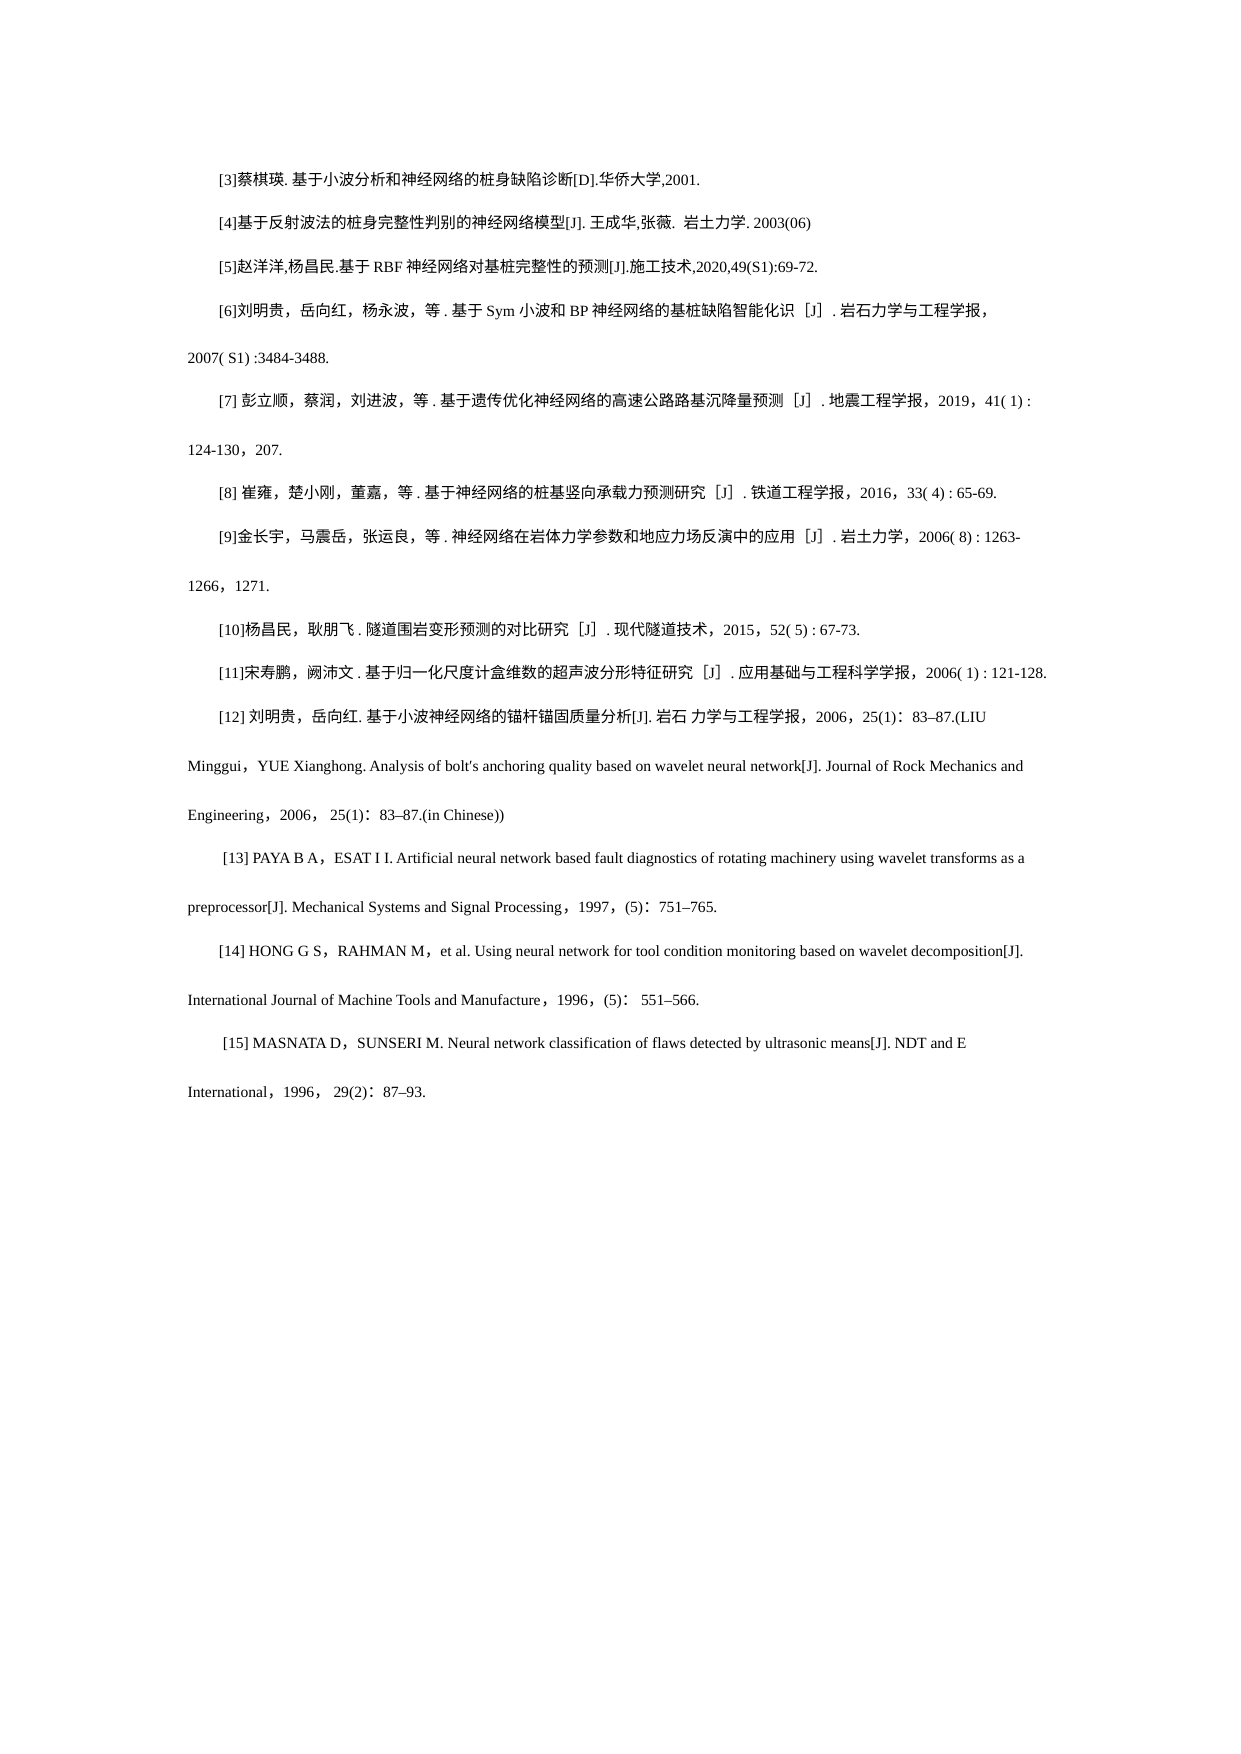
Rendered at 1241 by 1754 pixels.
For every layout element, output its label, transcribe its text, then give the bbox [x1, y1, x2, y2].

text [8] 崔雍，楚小刚，董嘉，等 . 基于神经网络的桩基竖向承载力预测研究［J］. 铁道工程学报，2016，33( 4) : 65-69. [187, 476, 1053, 508]
text [11]宋寿鹏，阙沛文 . 基于归一化尺度计盒维数的超声波分形特征研究［J］. 应用基础与工程科学学报，2006( 1) : 121-128. [187, 656, 1053, 688]
text [6]刘明贵，岳向红，杨永波，等 . 基于 Sym 小波和 BP 神经网络的基桩缺陷智能化识［J］. 岩石力学与工程学报，2007( S1) :3484-3488. [187, 293, 1053, 374]
text [7] 彭立顺，蔡润，刘进波，等 . 基于遗传优化神经网络的高速公路路基沉降量预测［J］. 地震工程学报，2019，41( 1) : 124-130，207. [187, 383, 1053, 465]
text [4]基于反射波法的桩身完整性判别的神经网络模型[J]. 王成华,张薇. 岩土力学. 2003(06) [187, 206, 1053, 238]
text [12] 刘明贵，岳向红. 基于小波神经网络的锚杆锚固质量分析[J]. 岩石 力学与工程学报，2006，25(1)：83–87.(LIU Minggui，YUE Xianghong. Analysis of bolt′s anchoring quality based on wavelet neural network[J]. Journal of Rock Mechanics and Engineering，2006， 25(1)：83–87.(in Chinese)) [187, 700, 1053, 830]
text [3]蔡棋瑛. 基于小波分析和神经网络的桩身缺陷诊断[D].华侨大学,2001. [187, 162, 1053, 194]
text [14] HONG G S，RAHMAN M，et al. Using neural network for tool condition monitoring based on wavelet decomposition[J]. International Journal of Machine Tools and Manufacture，1996，(5)： 551–566. [187, 933, 1053, 1015]
text [15] MASNATA D，SUNSERI M. Neural network classification of flaws detected by ultrasonic means[J]. NDT and E International，1996， 29(2)：87–93. [187, 1026, 1053, 1107]
text [9]金长宇，马震岳，张运良，等 . 神经网络在岩体力学参数和地应力场反演中的应用［J］. 岩土力学，2006( 8) : 1263-1266，1271. [187, 520, 1053, 601]
text [10]杨昌民，耿朋飞 . 隧道围岩变形预测的对比研究［J］. 现代隧道技术，2015，52( 5) : 67-73. [187, 612, 1053, 645]
text [13] PAYA B A，ESAT I I. Artificial neural network based fault diagnostics of rotating machinery using wavelet transforms as a preprocessor[J]. Mechanical Systems and Signal Processing，1997，(5)：751–765. [187, 841, 1053, 922]
text [5]赵洋洋,杨昌民.基于RBF神经网络对基桩完整性的预测[J].施工技术,2020,49(S1):69-72. [187, 249, 1053, 282]
